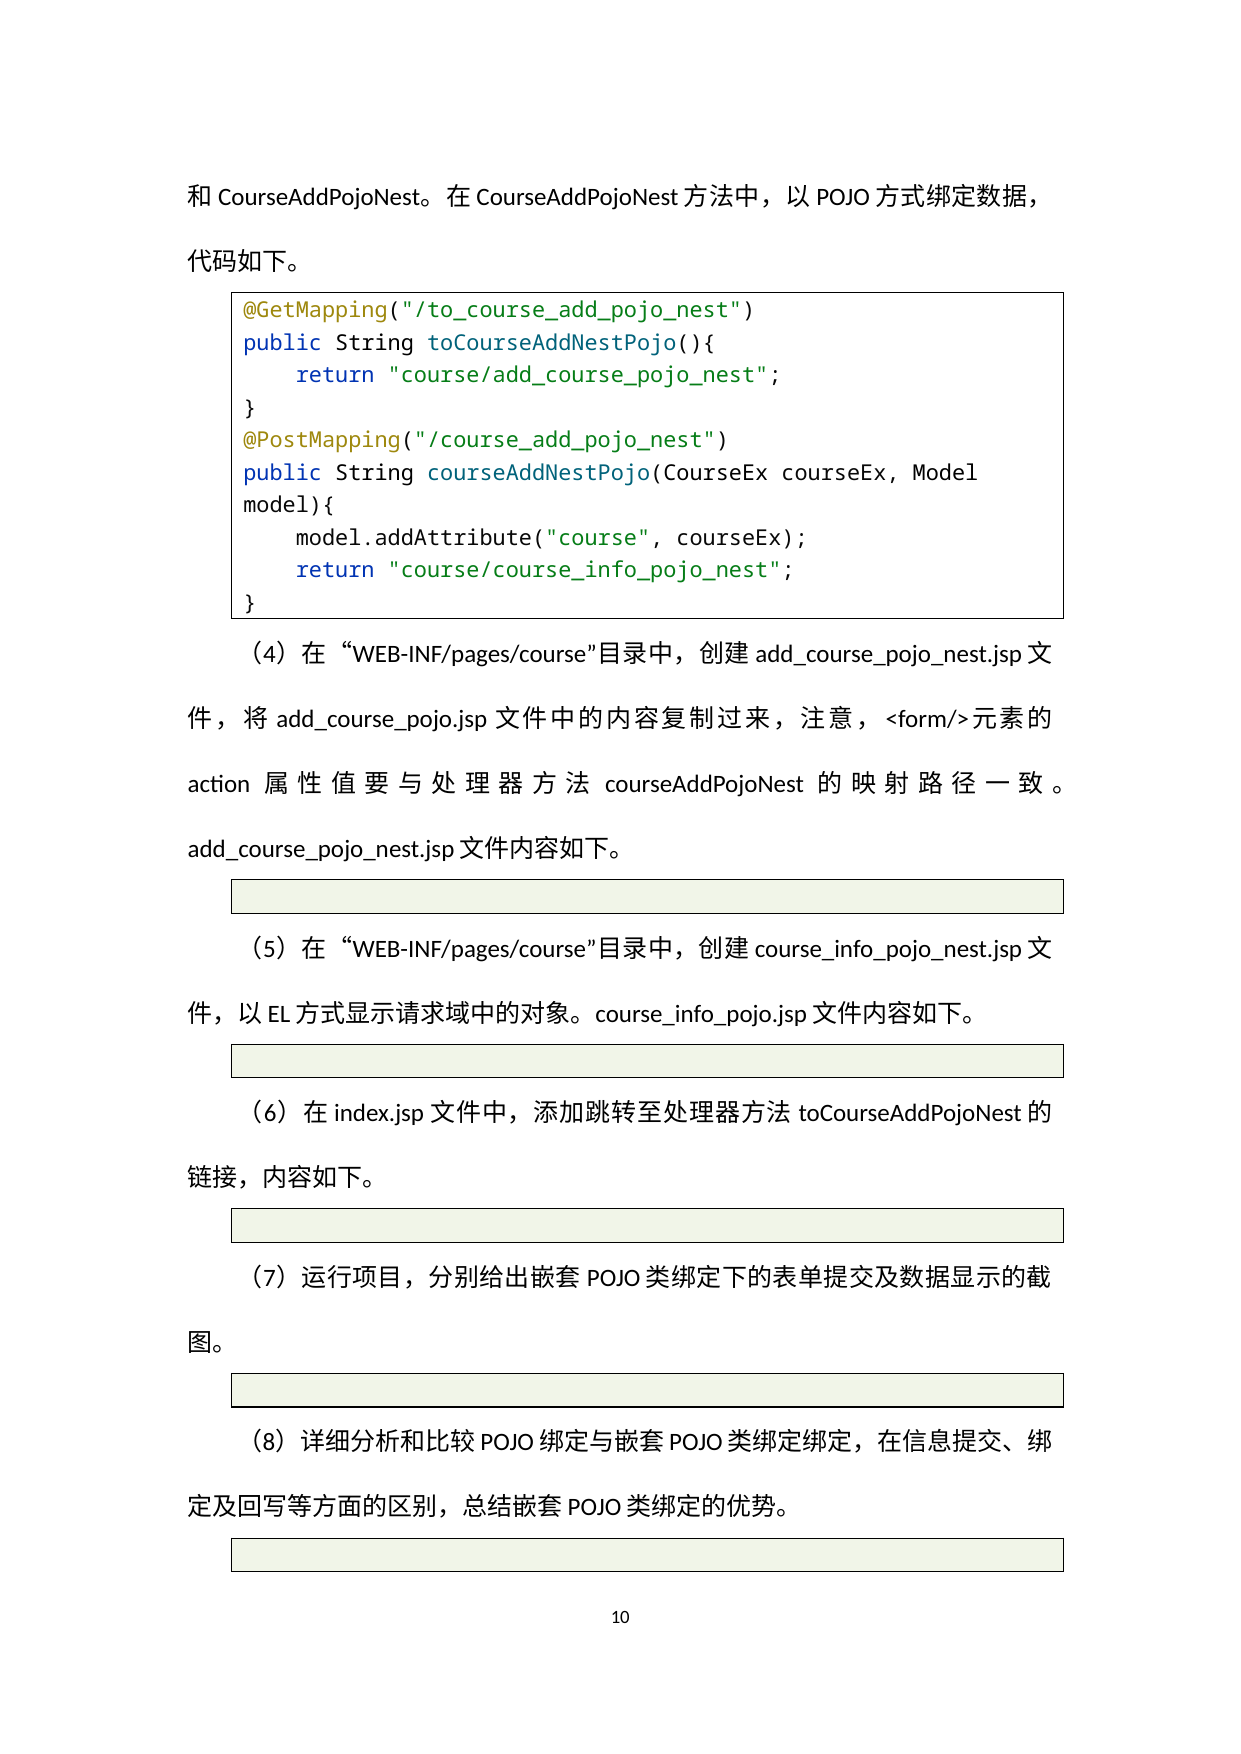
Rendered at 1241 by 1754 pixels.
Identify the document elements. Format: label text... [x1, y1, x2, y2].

text （6）在index.jsp文件中，添加跳转至处理器方法toCourseAddPojoNest的链接，内容如下。 [187, 1078, 1053, 1208]
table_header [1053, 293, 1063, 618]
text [187, 162, 1053, 292]
text （8）详细分析和比较POJO绑定与嵌套POJO类绑定绑定，在信息提交、绑定及回写等方面的区别，总结嵌套POJO类绑定的优势。 [187, 1407, 1053, 1537]
text （5）在“WEB-INF/pages/course”目录中，创建course_info_pojo_nest.jsp文件，以EL方式显示请求域中的对象。course_info_pojo.jsp文件内容如下。 [187, 914, 1053, 1044]
table_header [232, 880, 1063, 913]
text （7）运行项目，分别给出嵌套POJO类绑定下的表单提交及数据显示的截图。 [187, 1243, 1053, 1373]
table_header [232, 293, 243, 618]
table_header [232, 1539, 1063, 1571]
table_header [232, 1209, 1063, 1242]
text （4）在“WEB-INF/pages/course”目录中，创建add_course_pojo_nest.jsp文件，将add_course_pojo.jsp文件中的内容复制过来，注意，<form/>元素的action属性值要与处理器方法courseAddPojoNest的映射路径一致。add_course_pojo_nest.jsp文件内容如下。 [187, 619, 1053, 879]
table_header [232, 1374, 1063, 1406]
table_header [232, 1045, 1063, 1077]
